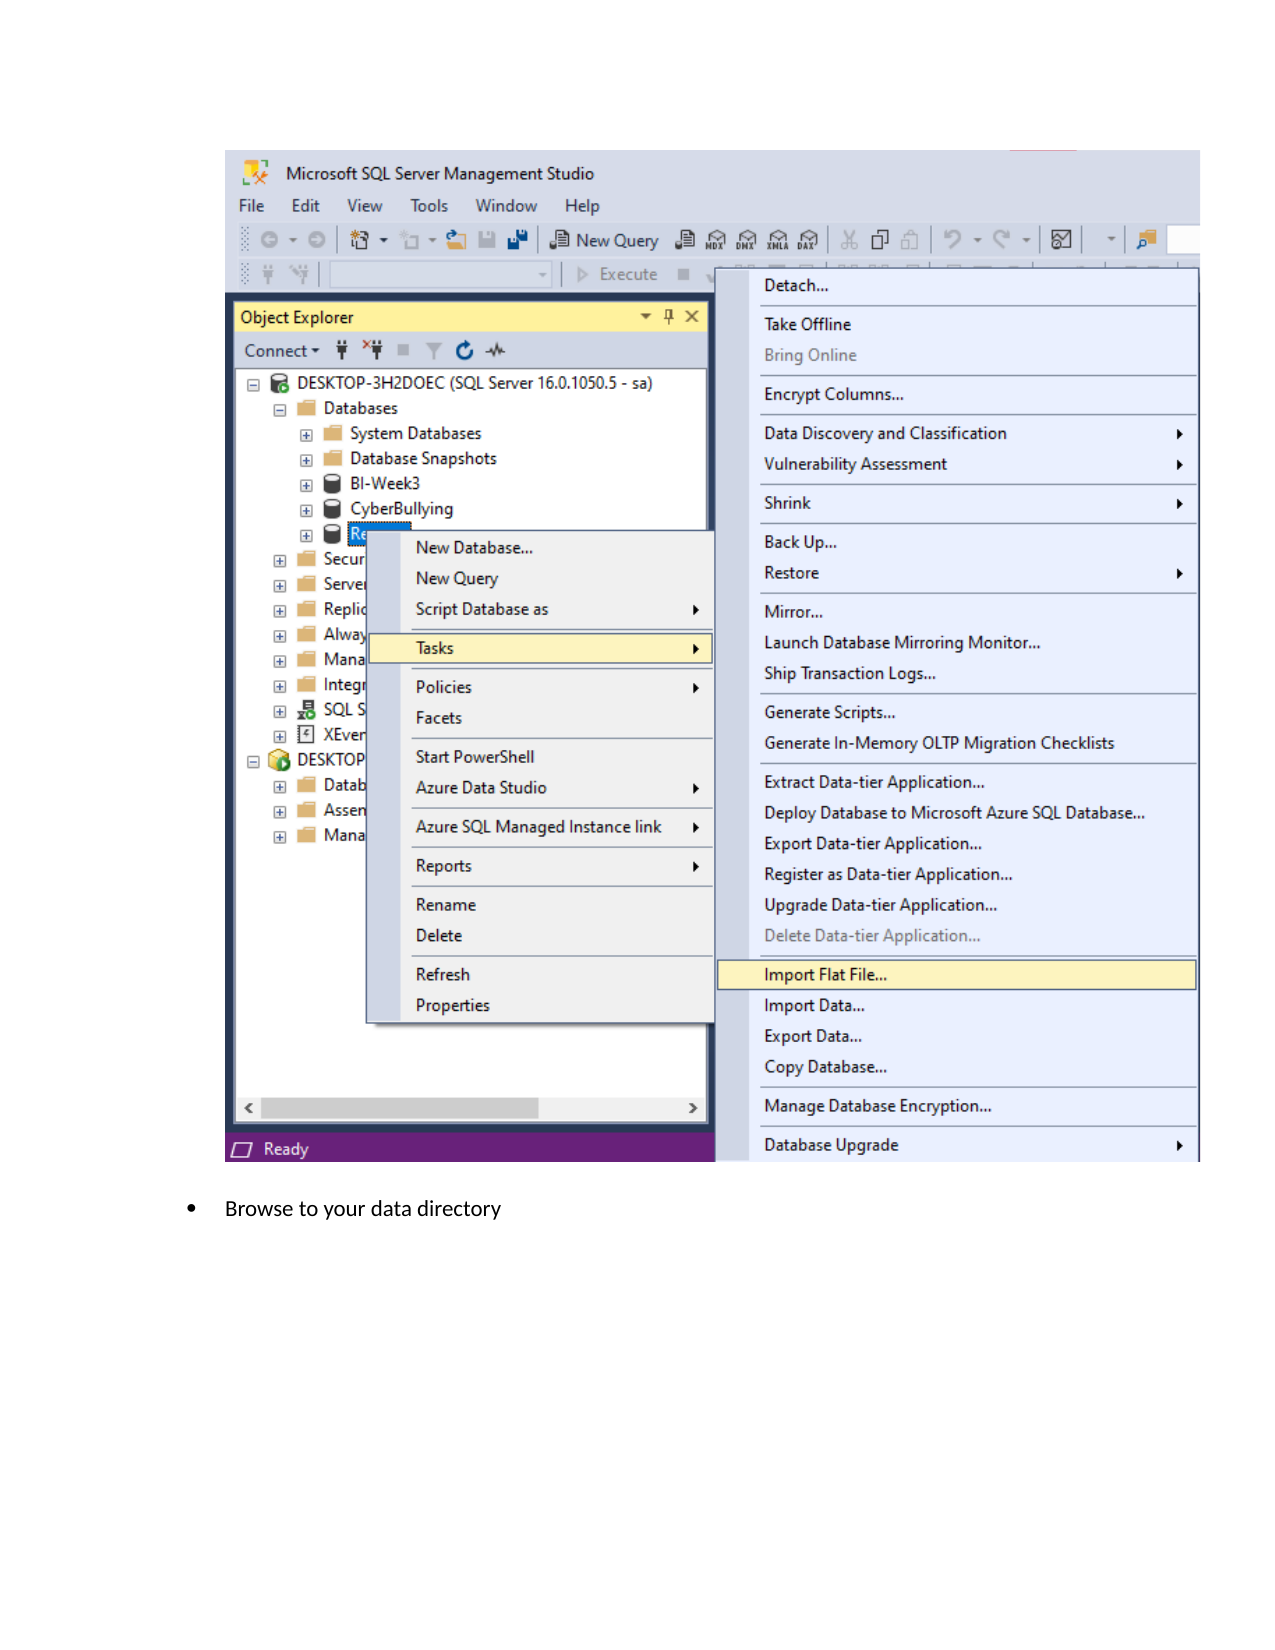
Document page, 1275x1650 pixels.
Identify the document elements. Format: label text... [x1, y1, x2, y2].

picture [225, 150, 1200, 1162]
list Browse to your data directory [187, 1194, 1125, 1222]
